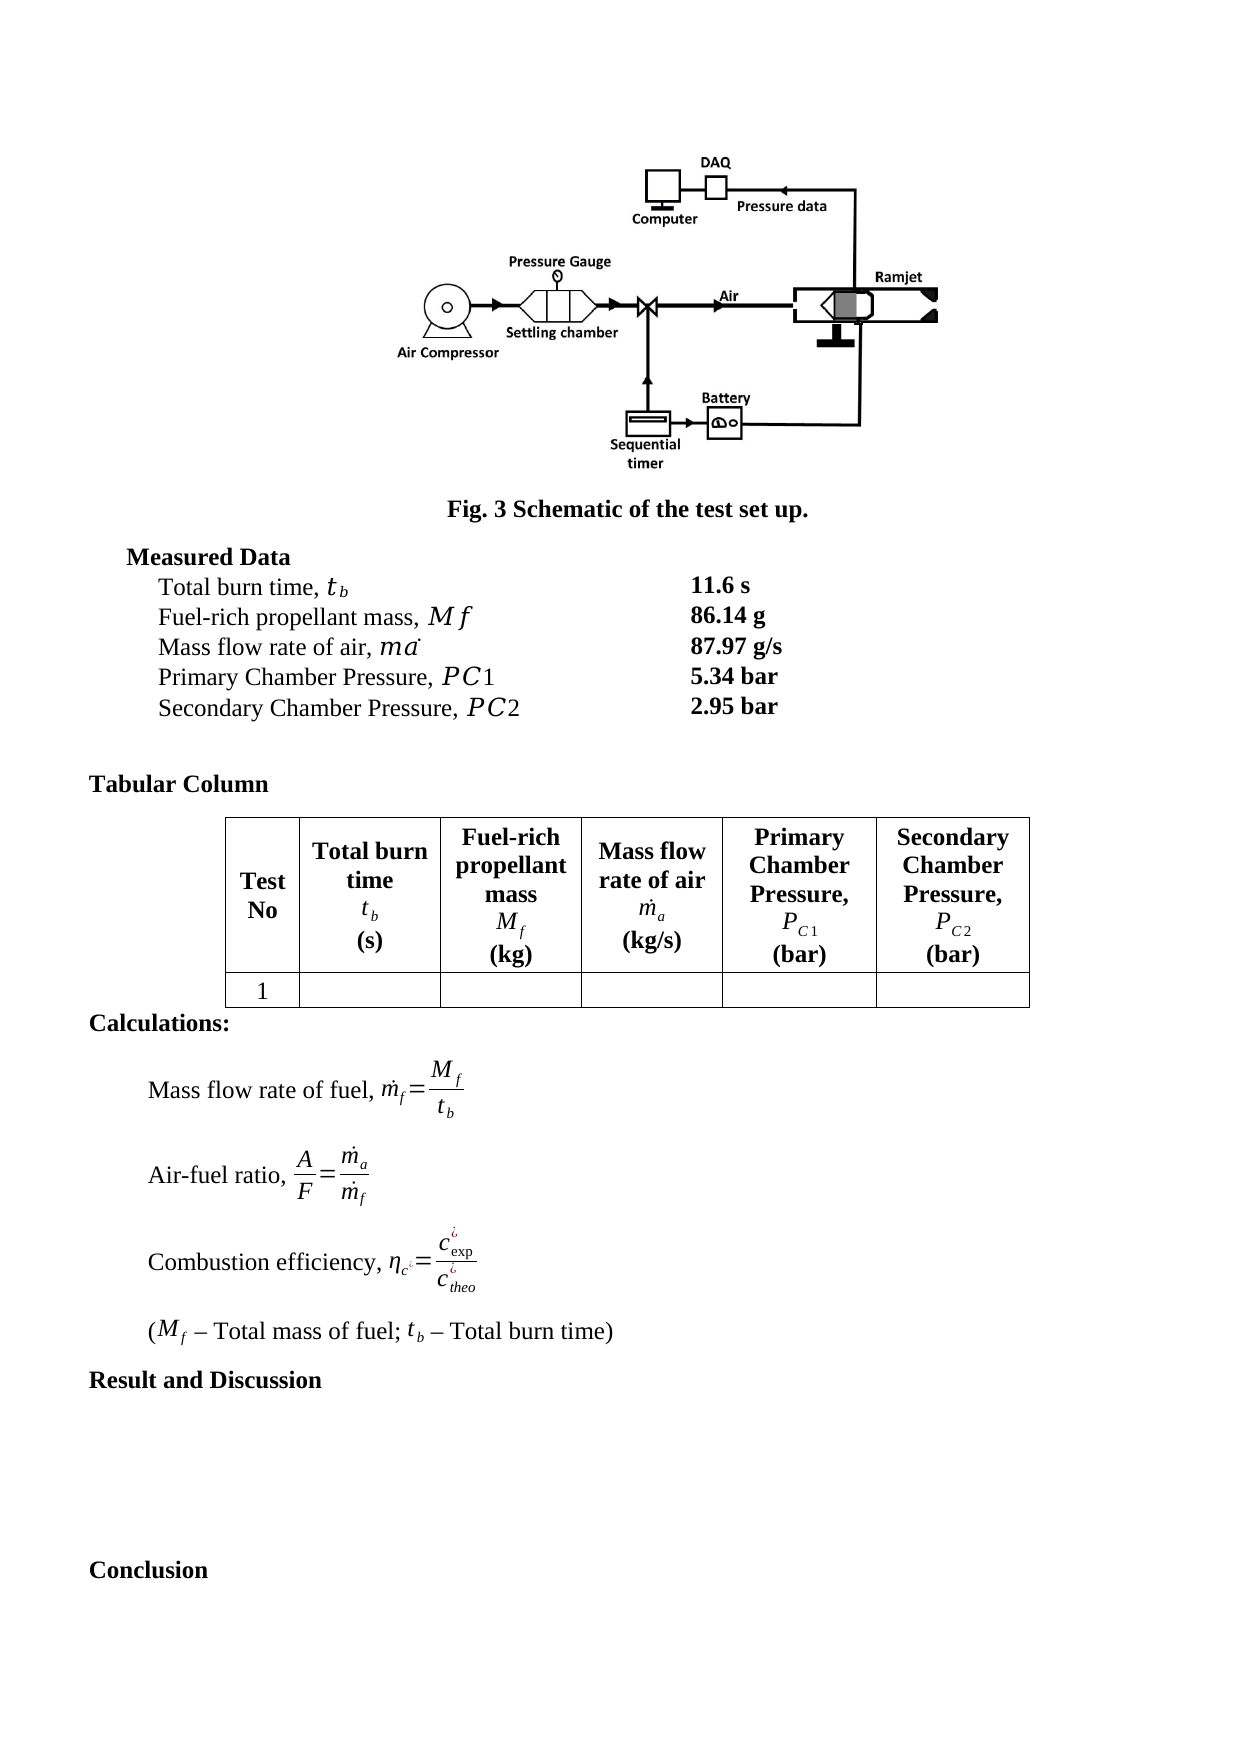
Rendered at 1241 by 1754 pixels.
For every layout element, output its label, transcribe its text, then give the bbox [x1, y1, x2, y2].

table_header Primary Chamber Pressure, (bar) [723, 818, 876, 972]
text Calculations: [89, 1008, 1167, 1037]
text ( – Total mass of fuel; – Total burn time) [148, 1314, 1167, 1346]
table_cell 86.14 g [679, 601, 972, 631]
table_cell 87.97 g/s [679, 631, 972, 661]
table_header 11.6 s [679, 570, 972, 601]
table_header Mass flow rate of air (kg/s) [582, 818, 722, 972]
text Fig. 3 Schematic of the test set up. [89, 494, 1167, 523]
text Tabular Column [89, 769, 1167, 798]
text Conclusion [89, 1556, 1167, 1584]
text Combustion efficiency, [148, 1227, 1167, 1296]
table_header Fuel-rich propellant mass (kg) [441, 818, 581, 972]
table_header Total burn time (s) [300, 818, 440, 972]
table_cell Primary Chamber Pressure, 𝑃𝐶1 [147, 661, 679, 691]
text Measured Data [126, 542, 1167, 570]
table_header Total burn time, 𝑡𝑏 [147, 570, 679, 601]
picture [346, 150, 984, 476]
text Air-fuel ratio, [148, 1141, 1167, 1208]
table_cell [441, 973, 581, 1007]
table_header Test No [226, 818, 299, 972]
table_cell Secondary Chamber Pressure, 𝑃𝐶2 [147, 691, 679, 721]
table_cell [582, 973, 722, 1007]
table_cell 5.34 bar [679, 661, 972, 691]
table_cell Mass flow rate of air, 𝑚𝑎̇ [147, 631, 679, 661]
table_header Secondary Chamber Pressure, (bar) [877, 818, 1029, 972]
table_cell [300, 973, 440, 1007]
table_cell [723, 973, 876, 1007]
table_cell [877, 973, 1029, 1007]
table_cell 2.95 bar [679, 691, 972, 721]
text Result and Discussion [89, 1365, 1167, 1393]
table_cell Fuel-rich propellant mass, 𝑀𝑓 [147, 601, 679, 631]
text Mass flow rate of fuel, [148, 1056, 1167, 1122]
table_cell 1 [226, 973, 299, 1007]
